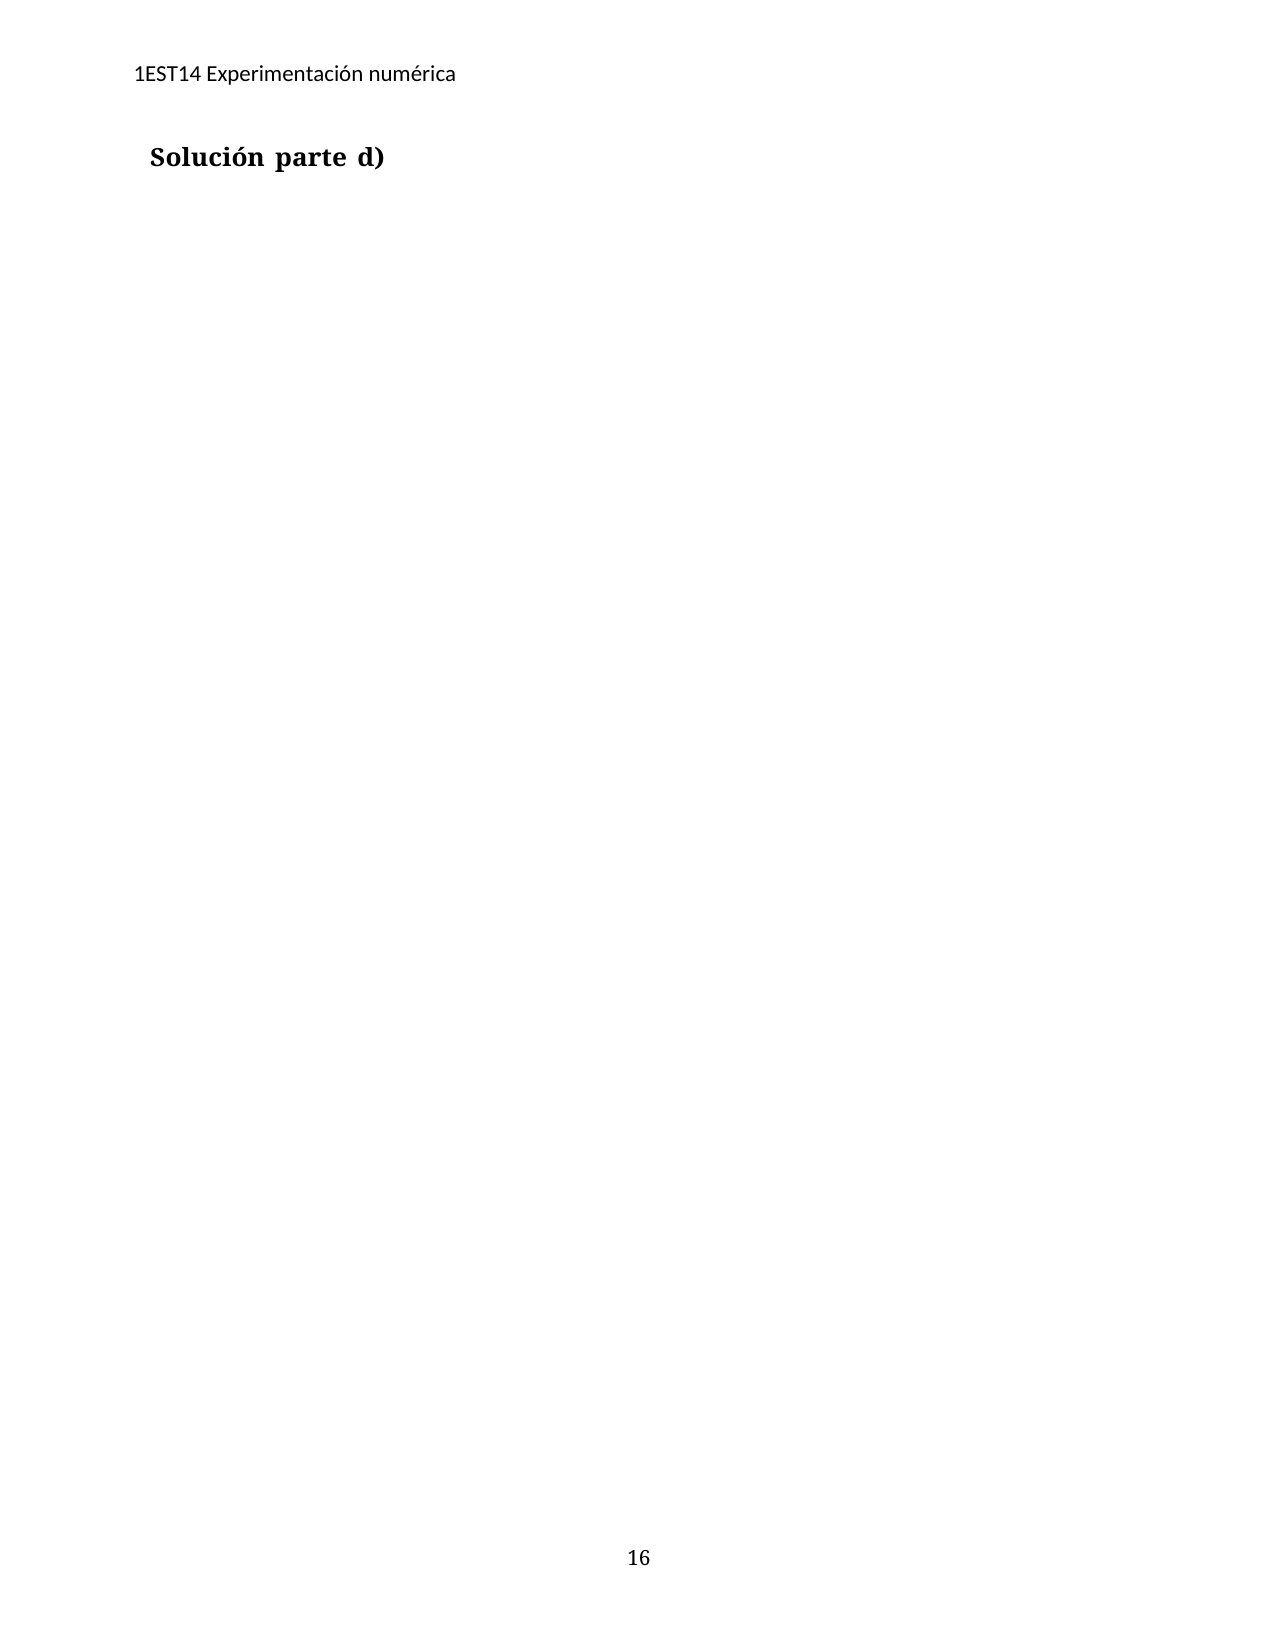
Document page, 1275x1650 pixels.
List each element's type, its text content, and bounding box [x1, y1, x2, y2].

subtitle Solución parte d) [150, 139, 1275, 174]
